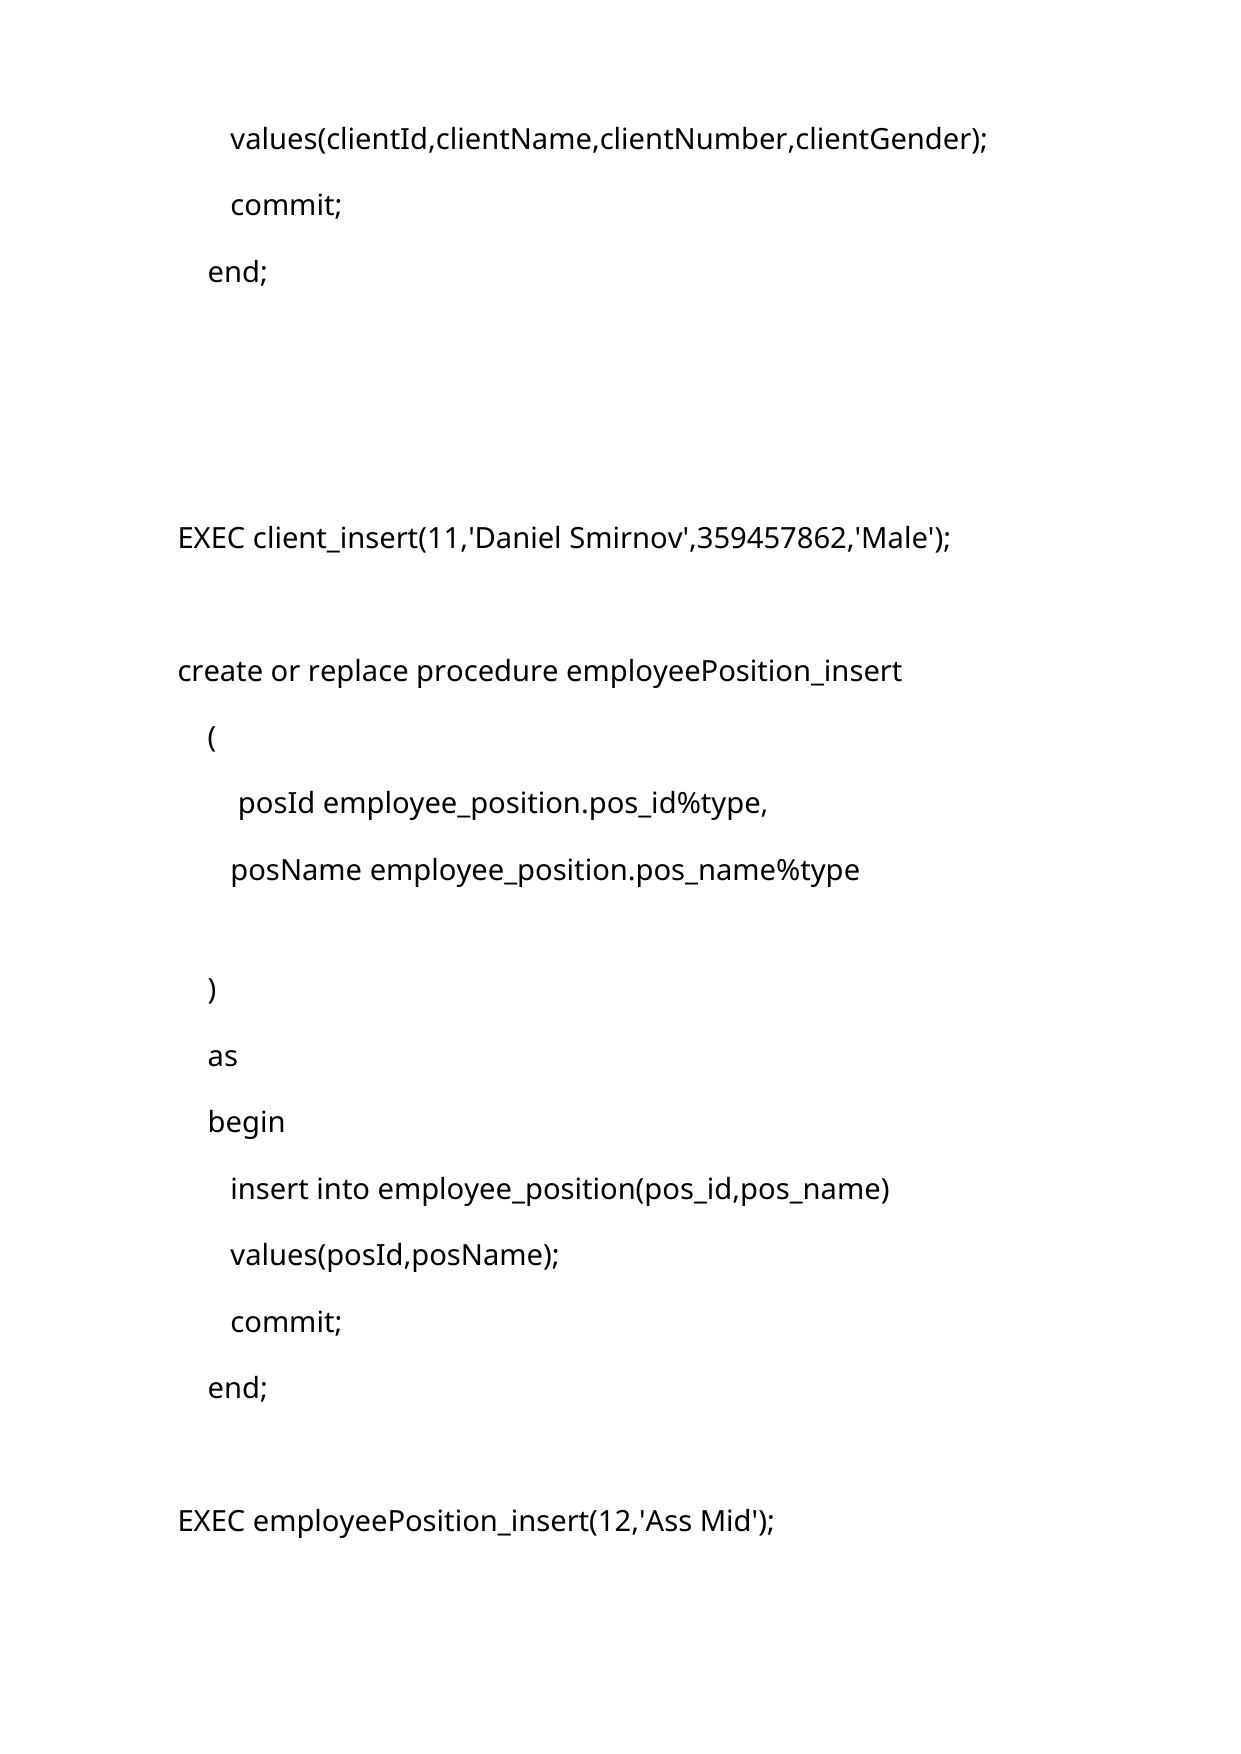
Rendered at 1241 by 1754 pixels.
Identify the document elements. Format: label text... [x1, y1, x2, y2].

text insert into employee_position(pos_id,pos_name) [177, 1168, 1152, 1208]
text ( [177, 716, 1152, 756]
text values(posId,posName); [177, 1234, 1152, 1274]
text end; [177, 251, 1152, 291]
text values(clientId,clientName,clientNumber,clientGender); [177, 118, 1152, 158]
text posId employee_position.pos_id%type, [177, 783, 1152, 822]
text commit; [177, 184, 1152, 224]
text EXEC employeePosition_insert(12,'Ass Mid'); [177, 1500, 1152, 1540]
text commit; [177, 1301, 1152, 1341]
text ) [177, 969, 1152, 1008]
text end; [177, 1367, 1152, 1407]
text as [177, 1035, 1152, 1075]
text begin [177, 1102, 1152, 1141]
text create or replace procedure employeePosition_insert [177, 650, 1152, 689]
text EXEC client_insert(11,'Daniel Smirnov',359457862,'Male'); [177, 517, 1152, 557]
text posName employee_position.pos_name%type [177, 849, 1152, 889]
